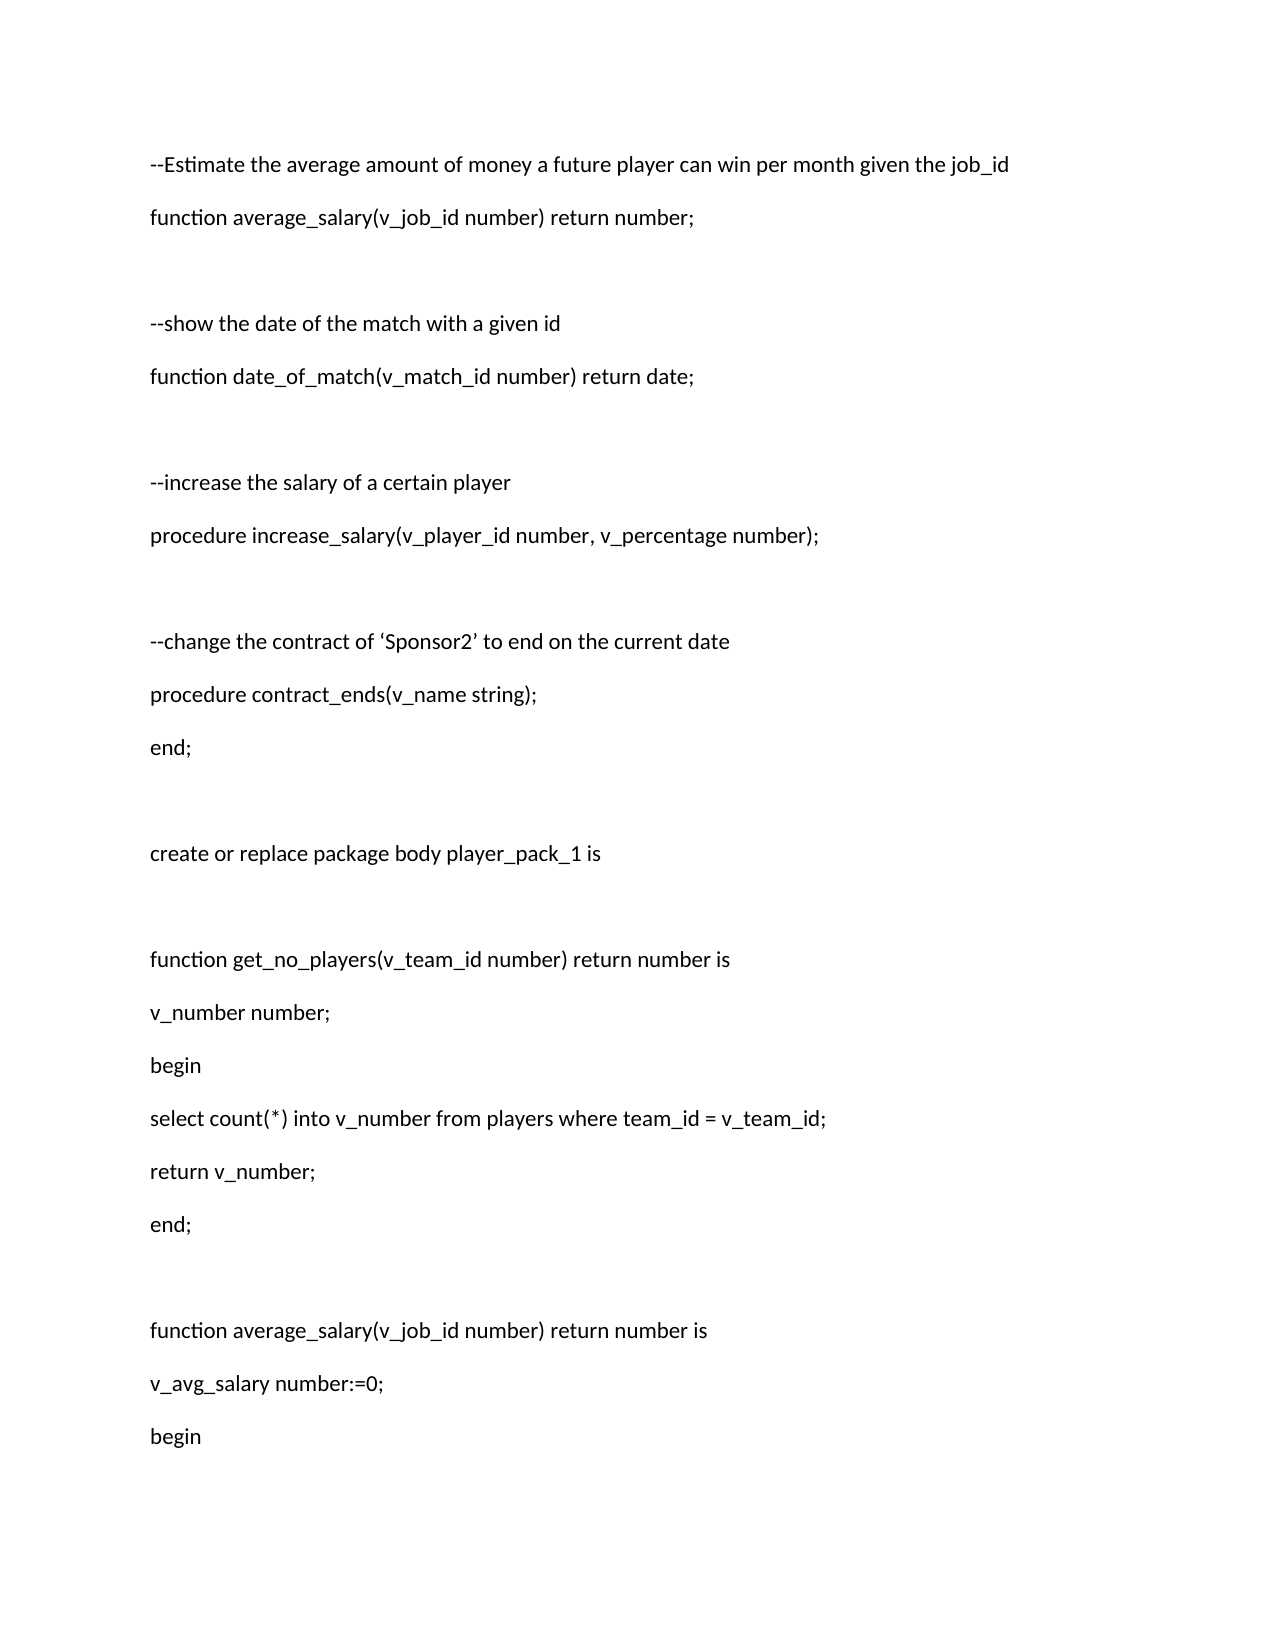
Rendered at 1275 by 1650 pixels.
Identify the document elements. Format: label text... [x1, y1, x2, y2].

text end; [150, 1210, 1125, 1238]
text function get_no_players(v_team_id number) return number is [150, 945, 1125, 973]
text function date_of_match(v_match_id number) return date; [150, 362, 1125, 390]
text --change the contract of ‘Sponsor2’ to end on the current date [150, 627, 1125, 655]
text v_avg_salary number:=0; [150, 1369, 1125, 1397]
text procedure increase_salary(v_player_id number, v_percentage number); [150, 521, 1125, 549]
text begin [150, 1422, 1125, 1451]
text --show the date of the match with a given id [150, 309, 1125, 337]
text --Estimate the average amount of money a future player can win per month given the job_id [150, 150, 1125, 178]
text function average_salary(v_job_id number) return number is [150, 1316, 1125, 1344]
text function average_salary(v_job_id number) return number; [150, 203, 1125, 231]
text v_number number; [150, 998, 1125, 1026]
text procedure contract_ends(v_name string); [150, 680, 1125, 708]
text select count(*) into v_number from players where team_id = v_team_id; [150, 1104, 1125, 1132]
text create or replace package body player_pack_1 is [150, 839, 1125, 867]
text end; [150, 733, 1125, 761]
text --increase the salary of a certain player [150, 468, 1125, 496]
text return v_number; [150, 1157, 1125, 1185]
text begin [150, 1051, 1125, 1079]
